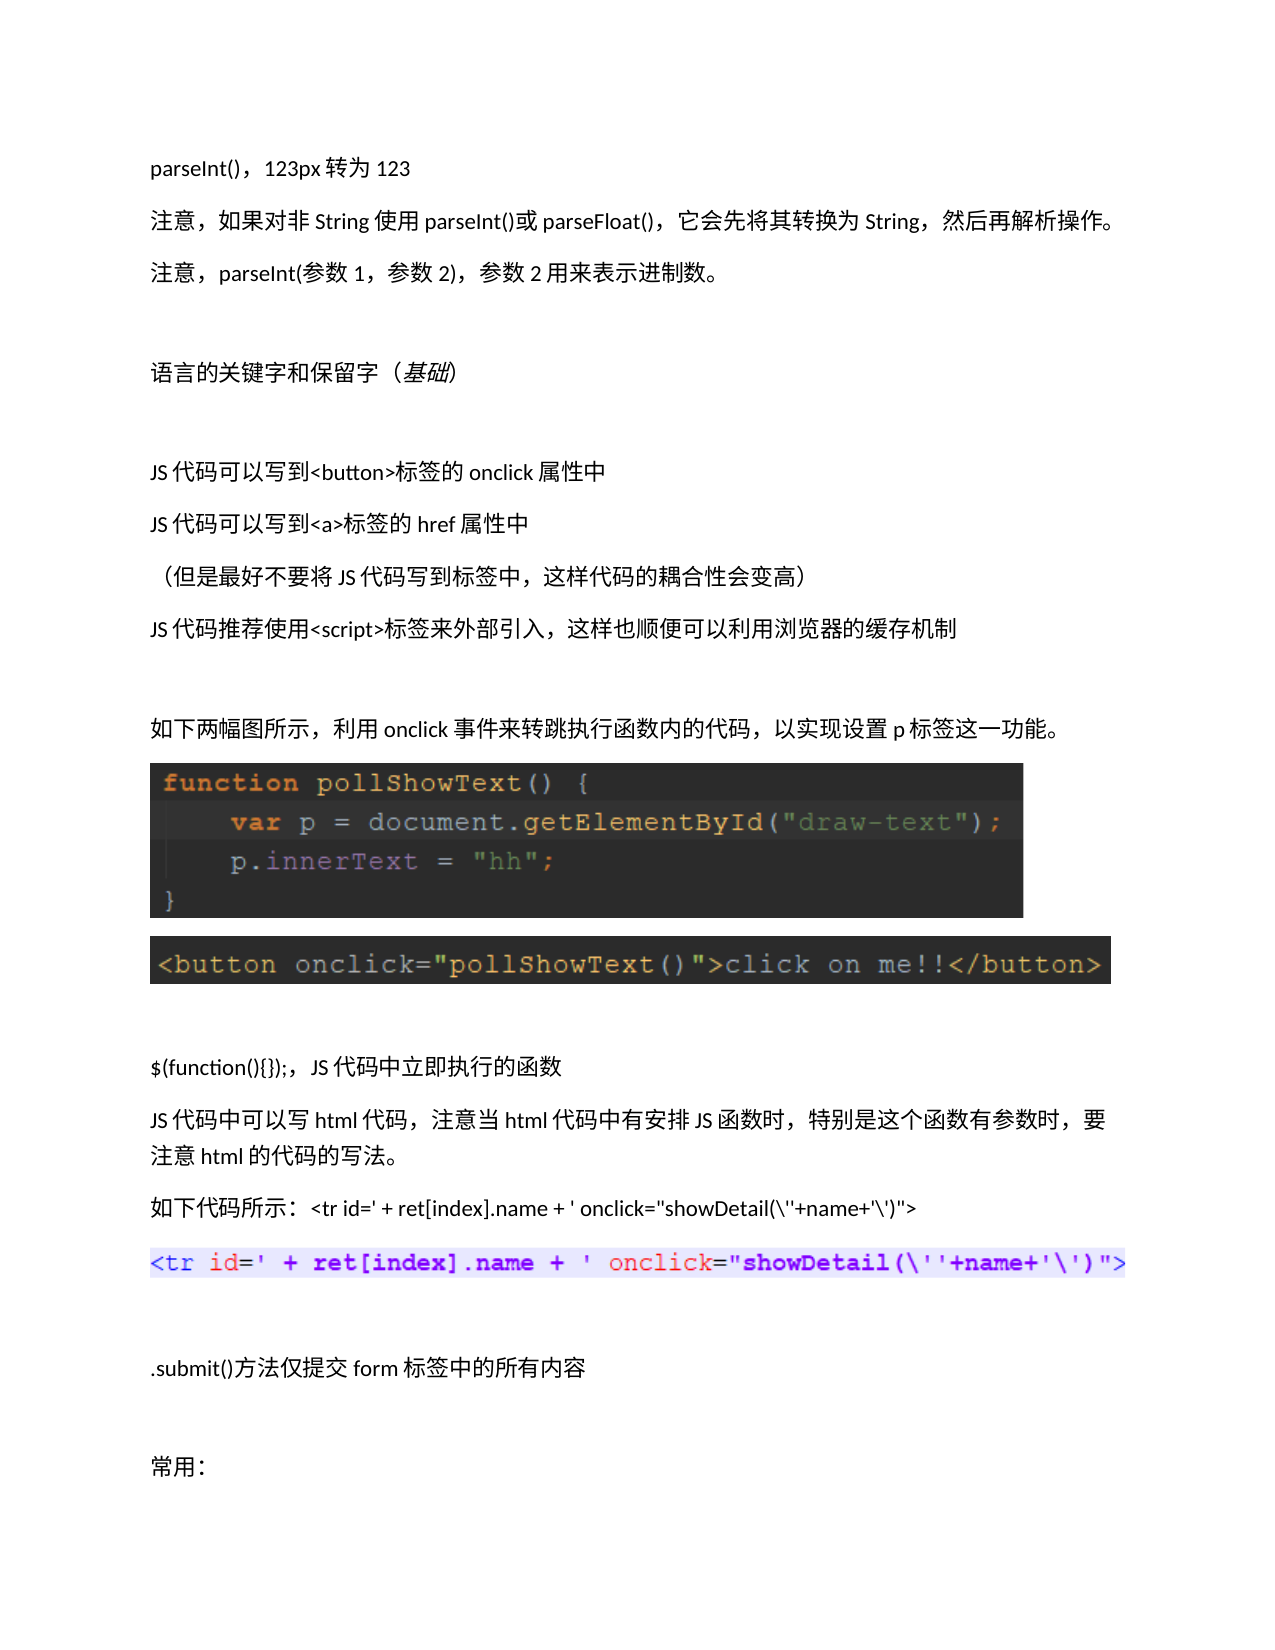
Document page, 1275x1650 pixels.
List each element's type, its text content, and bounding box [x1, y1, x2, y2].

text 如下两幅图所示，利用onclick事件来转跳执行函数内的代码，以实现设置p标签这一功能。 [150, 711, 1125, 744]
picture [150, 1242, 1125, 1284]
picture [150, 936, 1111, 984]
picture [150, 763, 1024, 918]
text JS代码推荐使用<script>标签来外部引入，这样也顺便可以利用浏览器的缓存机制 [150, 611, 1125, 644]
text 如下代码所示：<tr id=' + ret[index].name + ' onclick="showDetail(\''+name+'\')"> [150, 1190, 1125, 1223]
text parseInt()，123px转为123 [150, 150, 1125, 183]
text JS代码中可以写html代码，注意当html代码中有安排JS函数时，特别是这个函数有参数时，要注意html的代码的写法。 [150, 1102, 1125, 1171]
text .submit()方法仅提交form标签中的所有内容 [150, 1350, 1125, 1383]
text （但是最好不要将JS代码写到标签中，这样代码的耦合性会变高） [150, 559, 1125, 592]
text 注意，如果对非String使用parseInt()或parseFloat()，它会先将其转换为String，然后再解析操作。 [150, 202, 1125, 236]
text 常用： [150, 1449, 1125, 1482]
text JS代码可以写到<a>标签的href属性中 [150, 506, 1125, 539]
text $(function(){});，JS代码中立即执行的函数 [150, 1049, 1125, 1082]
text 注意，parseInt(参数1，参数2)，参数2用来表示进制数。 [150, 255, 1125, 288]
text JS代码可以写到<button>标签的onclick属性中 [150, 454, 1125, 487]
text 语言的关键字和保留字（基础） [150, 354, 1125, 388]
